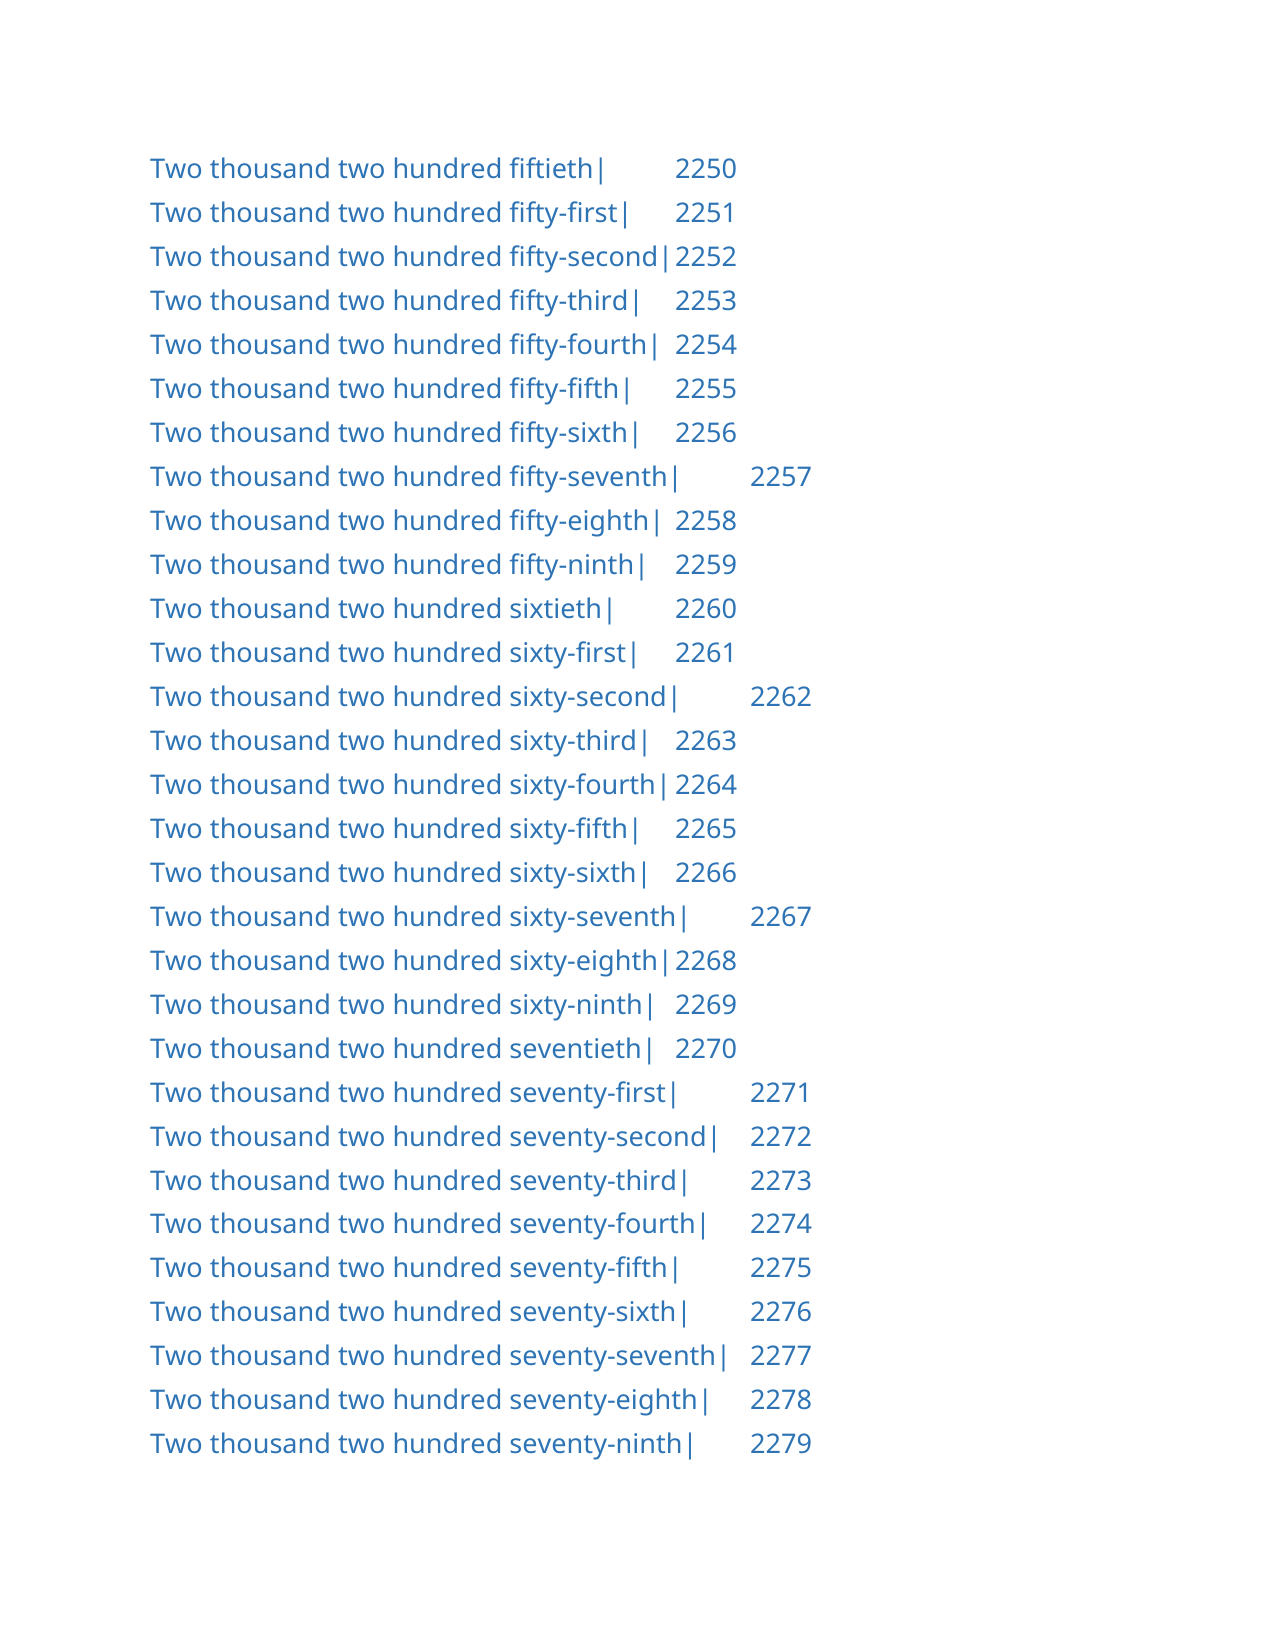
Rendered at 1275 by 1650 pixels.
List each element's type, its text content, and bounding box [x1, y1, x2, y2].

subtitle 2260 [150, 589, 1125, 626]
subtitle 2274 [150, 1205, 1125, 1242]
subtitle 2270 [150, 1029, 1125, 1066]
subtitle 2271 [150, 1073, 1125, 1110]
subtitle 2267 [150, 897, 1125, 934]
subtitle 2275 [150, 1249, 1125, 1286]
subtitle 2277 [150, 1337, 1125, 1374]
subtitle 2263 [150, 721, 1125, 758]
subtitle 2272 [150, 1117, 1125, 1154]
subtitle 2252 [150, 238, 1125, 275]
subtitle 2258 [150, 502, 1125, 538]
subtitle 2278 [150, 1381, 1125, 1418]
subtitle 2276 [150, 1293, 1125, 1330]
subtitle 2250 [150, 150, 1125, 187]
subtitle 2257 [150, 458, 1125, 494]
subtitle 2273 [150, 1161, 1125, 1198]
subtitle 2259 [150, 546, 1125, 582]
subtitle 2255 [150, 370, 1125, 407]
subtitle 2251 [150, 194, 1125, 231]
subtitle 2279 [150, 1425, 1125, 1462]
subtitle 2253 [150, 282, 1125, 319]
subtitle 2264 [150, 765, 1125, 802]
subtitle 2256 [150, 414, 1125, 451]
subtitle 2254 [150, 326, 1125, 363]
subtitle 2265 [150, 809, 1125, 846]
subtitle 2266 [150, 853, 1125, 890]
subtitle 2262 [150, 677, 1125, 714]
subtitle 2261 [150, 633, 1125, 670]
subtitle 2269 [150, 985, 1125, 1022]
subtitle 2268 [150, 941, 1125, 978]
